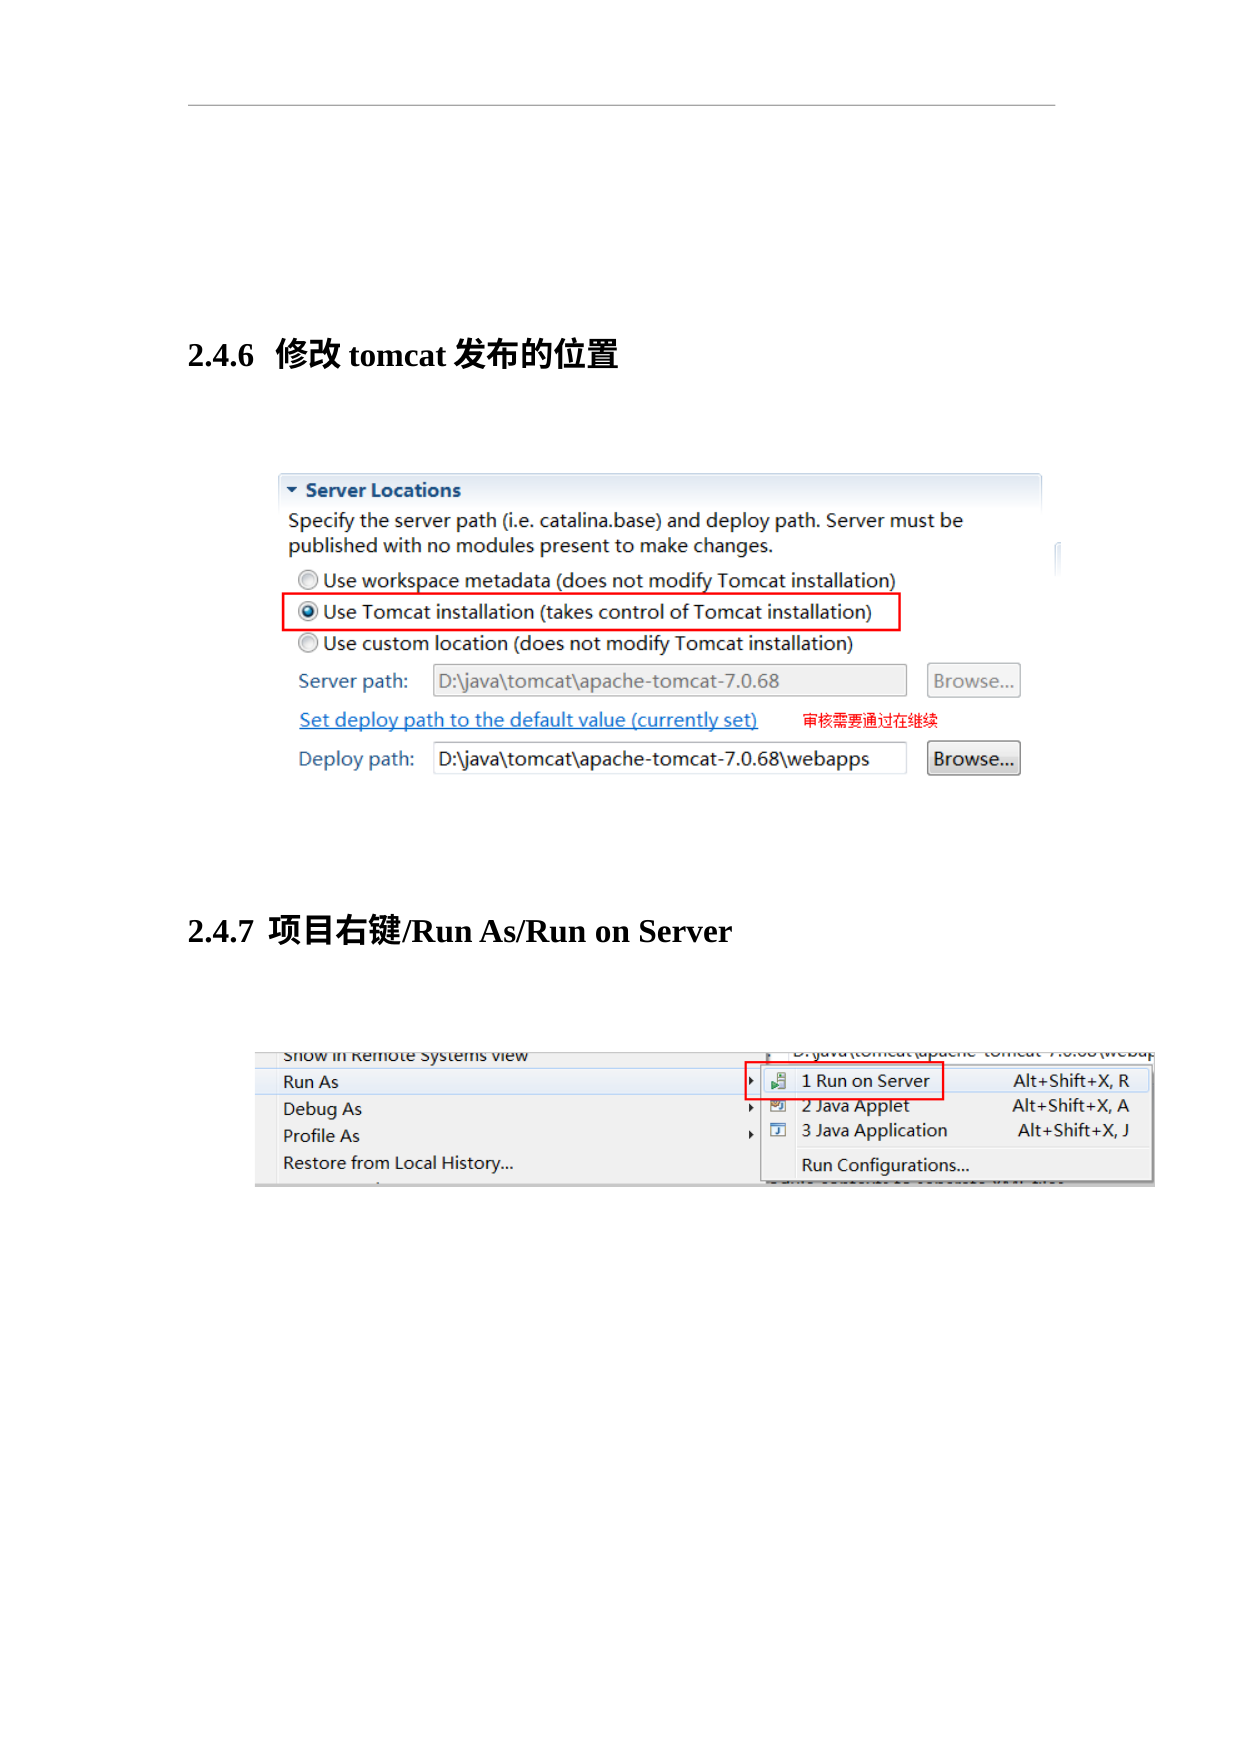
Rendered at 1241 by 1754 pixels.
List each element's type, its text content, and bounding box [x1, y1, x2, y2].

subtitle 项目右键/Run As/Run on Server [187, 895, 1053, 960]
picture [267, 467, 1061, 792]
picture [254, 1052, 1155, 1187]
subtitle 修改tomcat发布的位置 [187, 319, 1053, 384]
